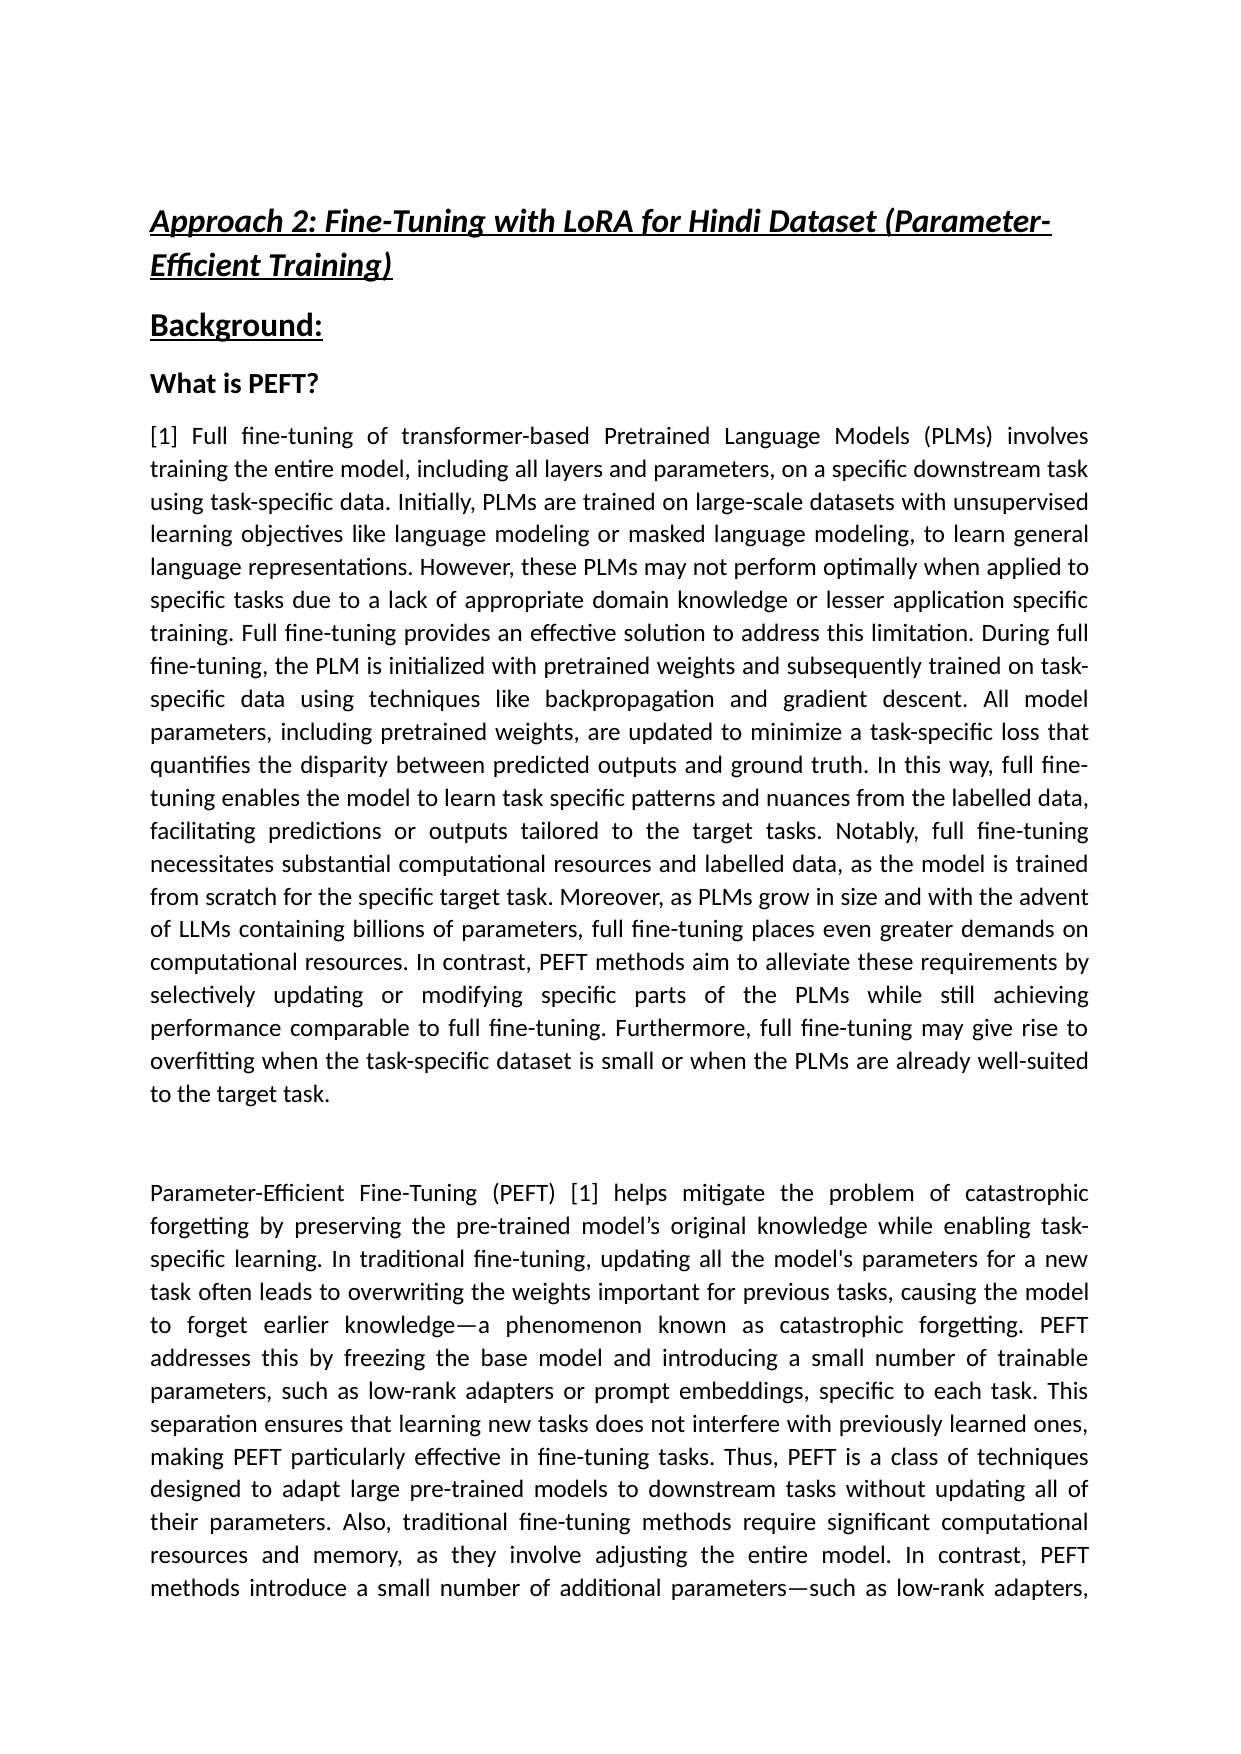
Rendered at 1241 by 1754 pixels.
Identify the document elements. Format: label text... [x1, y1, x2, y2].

text What is PEFT? [150, 365, 1090, 400]
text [150, 1177, 1090, 1603]
text [1] Full fine-tuning of transformer-based Pretrained Language Models (PLMs) involves training the entire model, including all layers and parameters, on a specific downstream task using task-specific data. Initially, PLMs are trained on large-scale datasets with unsupervised learning objectives like language modeling or masked language modeling, to learn general language representations. However, these PLMs may not perform optimally when applied to specific tasks due to a lack of appropriate domain knowledge or lesser application specific training. Full fine-tuning provides an effective solution to address this limitation. During full fine-tuning, the PLM is initialized with pretrained weights and subsequently trained on task-specific data using techniques like backpropagation and gradient descent. All model parameters, including pretrained weights, are updated to minimize a task-specific loss that quantifies the disparity between predicted outputs and ground truth. In this way, full fine-tuning enables the model to learn task specific patterns and nuances from the labelled data, facilitating predictions or outputs tailored to the target tasks. Notably, full fine-tuning necessitates substantial computational resources and labelled data, as the model is trained from scratch for the specific target task. Moreover, as PLMs grow in size and with the advent of LLMs containing billions of parameters, full fine-tuning places even greater demands on computational resources. In contrast, PEFT methods aim to alleviate these requirements by selectively updating or modifying specific parts of the PLMs while still achieving performance comparable to full fine-tuning. Furthermore, full fine-tuning may give rise to overfitting when the task-specific dataset is small or when the PLMs are already well-suited to the target task. [150, 420, 1090, 1109]
text Approach 2: Fine-Tuning with LoRA for Hindi Dataset (Parameter-Efficient Training) [150, 199, 1090, 284]
text Background: [150, 304, 1090, 345]
